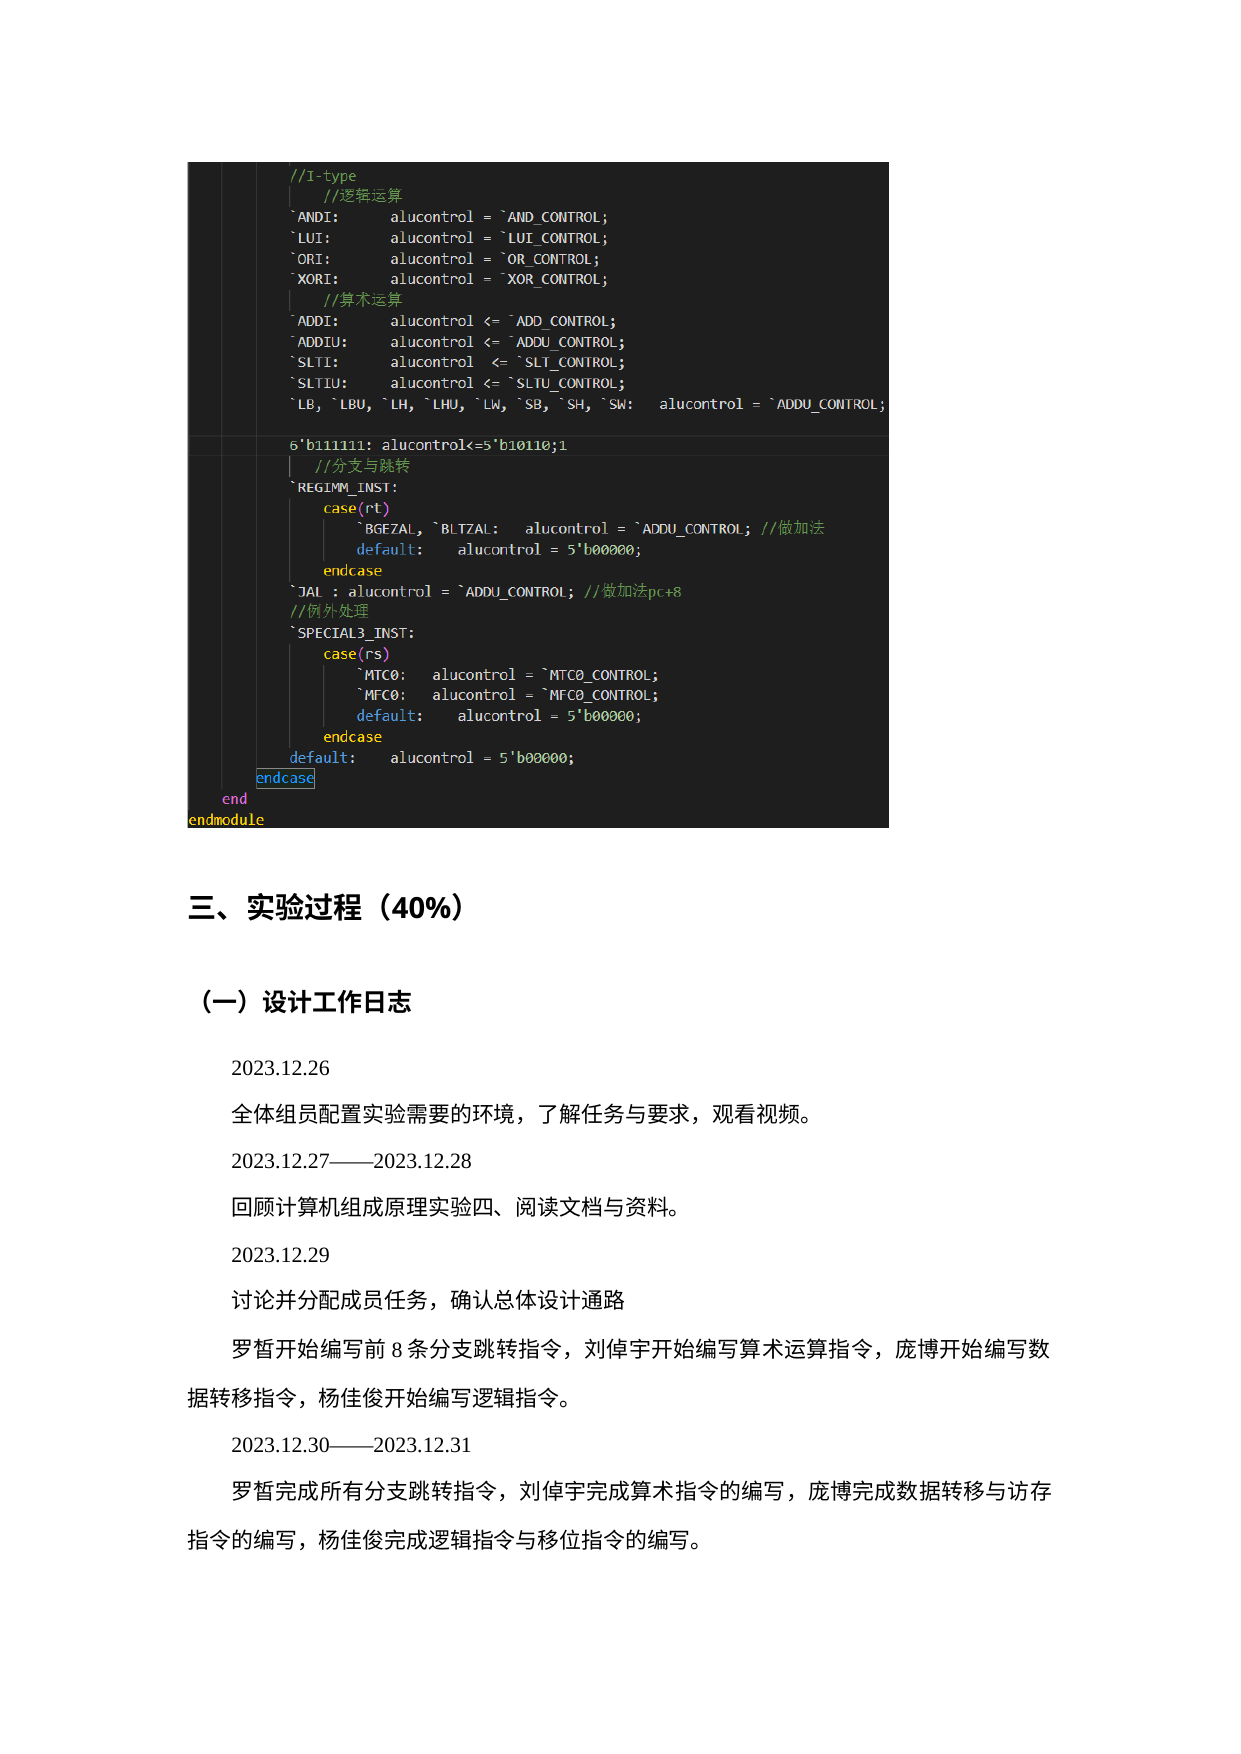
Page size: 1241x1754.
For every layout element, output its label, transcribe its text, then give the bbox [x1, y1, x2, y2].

text 回顾计算机组成原理实验四、阅读文档与资料。 [187, 1189, 1053, 1222]
text 2023.12.29 [187, 1238, 1053, 1270]
text 讨论并分配成员任务，确认总体设计通路 [187, 1283, 1053, 1316]
text 罗皙完成所有分支跳转指令，刘倬宇完成算术指令的编写，庞博完成数据转移与访存指令的编写，杨佳俊完成逻辑指令与移位指令的编写。 [187, 1473, 1053, 1555]
text 2023.12.30——2023.12.31 [187, 1428, 1053, 1461]
text 2023.12.26 [187, 1051, 1053, 1083]
text 2023.12.27——2023.12.28 [187, 1144, 1053, 1177]
subtitle 三、实验过程（40%） [187, 874, 1053, 939]
subtitle （一）设计工作日志 [187, 968, 1053, 1033]
text 全体组员配置实验需要的环境，了解任务与要求，观看视频。 [187, 1096, 1053, 1129]
picture [187, 162, 889, 828]
text 罗皙开始编写前8条分支跳转指令，刘倬宇开始编写算术运算指令，庞博开始编写数据转移指令，杨佳俊开始编写逻辑指令。 [187, 1331, 1053, 1413]
